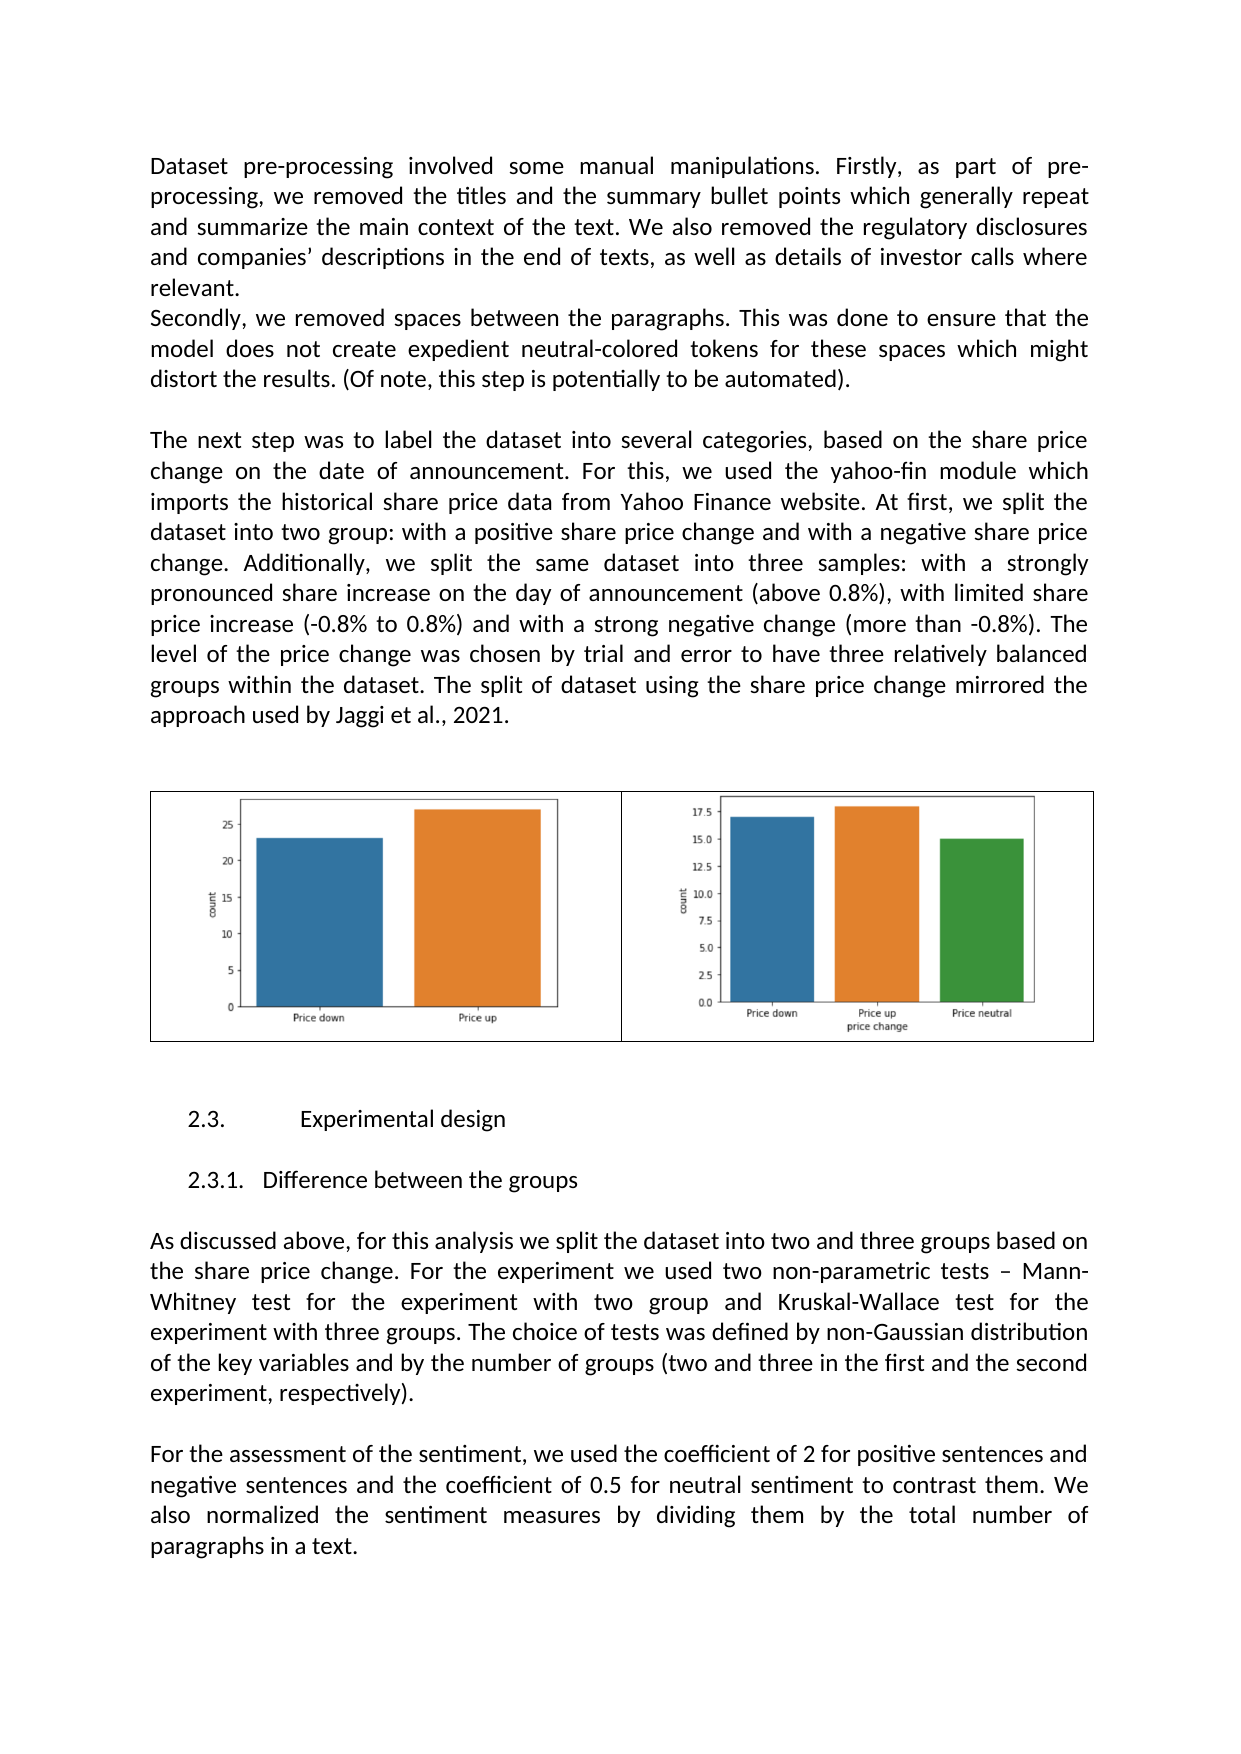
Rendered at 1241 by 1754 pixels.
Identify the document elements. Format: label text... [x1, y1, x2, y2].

text For the assessment of the sentiment, we used the coefficient of 2 for positive sentences and negative sentences and the coefficient of 0.5 for neutral sentiment to contrast them. We also normalized the sentiment measures by dividing them by the total number of paragraphs in a text. [150, 1438, 1090, 1561]
table_header [151, 792, 621, 1041]
list Difference between the groups [187, 1164, 1090, 1194]
picture [662, 792, 1053, 1041]
table_header [622, 792, 662, 1041]
list Experimental design [187, 1103, 1090, 1133]
text Secondly, we removed spaces between the paragraphs. This was done to ensure that the model does not create expedient neutral-colored tokens for these spaces which might distort the results. (Of note, this step is potentially to be automated). [150, 303, 1090, 394]
text The next step was to label the dataset into several categories, based on the share price change on the date of announcement. For this, we used the yahoo-fin module which imports the historical share price data from Yahoo Finance website. At first, we split the dataset into two group: with a positive share price change and with a negative share price change. Additionally, we split the same dataset into three samples: with a strongly pronounced share increase on the day of announcement (above 0.8%), with limited share price increase (-0.8% to 0.8%) and with a strong negative change (more than -0.8%). The level of the price change was chosen by trial and error to have three relatively balanced groups within the dataset. The split of dataset using the share price change mirrored the approach used by Jaggi et al., 2021. [150, 425, 1090, 730]
picture [192, 792, 580, 1025]
table_header [1053, 792, 1093, 1041]
text As discussed above, for this analysis we split the dataset into two and three groups based on the share price change. For the experiment we used two non-parametric tests – Mann-Whitney test for the experiment with two group and Kruskal-Wallace test for the experiment with three groups. The choice of tests was defined by non-Gaussian distribution of the key variables and by the number of groups (two and three in the first and the second experiment, respectively). [150, 1225, 1090, 1408]
text Dataset pre-processing involved some manual manipulations. Firstly, as part of pre-processing, we removed the titles and the summary bullet points which generally repeat and summarize the main context of the text. We also removed the regulatory disclosures and companies’ descriptions in the end of texts, as well as details of investor calls where relevant. [150, 150, 1090, 303]
